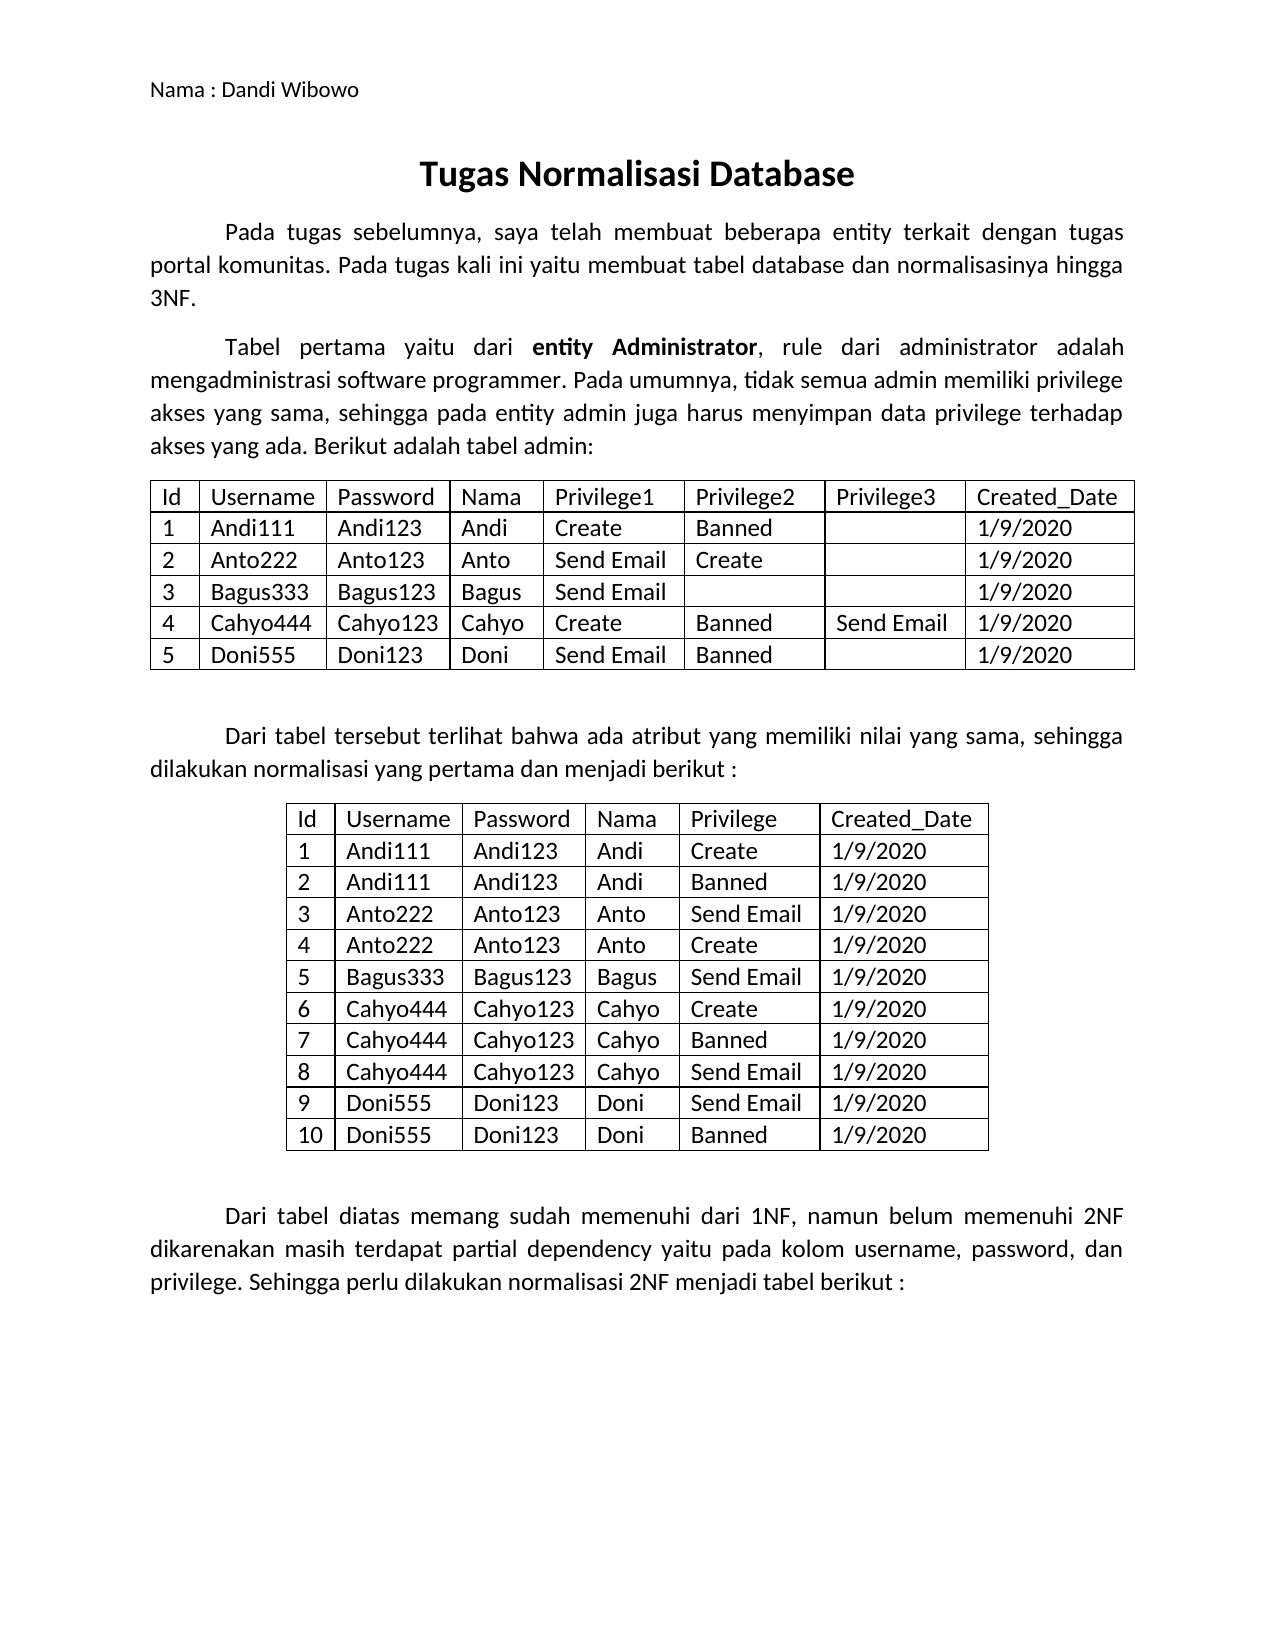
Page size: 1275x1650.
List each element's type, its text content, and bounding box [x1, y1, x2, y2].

table_cell 6 [287, 993, 334, 1023]
table_cell Andi111 [336, 867, 462, 897]
table_cell Create [680, 930, 819, 960]
table_cell Anto222 [336, 898, 462, 929]
table_cell 3 [151, 576, 199, 606]
table_cell 1/9/2020 [821, 1119, 988, 1149]
table_cell Andi [586, 867, 679, 897]
table_header Privilege3 [826, 481, 965, 511]
table_cell Send Email [544, 576, 684, 606]
table_header Username [336, 804, 462, 834]
table_cell [826, 544, 965, 574]
table_cell Bagus123 [327, 576, 449, 606]
table_cell Anto [451, 544, 543, 574]
table_cell Doni [586, 1119, 679, 1149]
table_cell Send Email [544, 544, 684, 574]
table_cell [826, 513, 965, 543]
table_cell Bagus333 [200, 576, 326, 606]
table_cell Cahyo444 [336, 1056, 462, 1086]
table_cell Create [544, 607, 684, 638]
table_cell Create [680, 835, 819, 866]
table_cell Create [685, 544, 824, 574]
table_header Password [327, 481, 449, 511]
table_header Password [463, 804, 585, 834]
table_cell Cahyo123 [463, 1056, 585, 1086]
table_cell 1/9/2020 [821, 1088, 988, 1118]
table_cell Bagus123 [463, 961, 585, 992]
table_cell Cahyo [586, 1024, 679, 1055]
table_cell Andi123 [327, 513, 449, 543]
table_cell Send Email [680, 1056, 819, 1086]
table_header Nama [451, 481, 543, 511]
table_cell Send Email [680, 1088, 819, 1118]
table_cell Banned [680, 867, 819, 897]
table_header Privilege1 [544, 481, 684, 511]
table_cell 4 [151, 607, 199, 638]
table_cell Banned [685, 607, 824, 638]
table_cell Cahyo [586, 1056, 679, 1086]
table_cell Anto123 [463, 898, 585, 929]
table_cell Cahyo [586, 993, 679, 1023]
table_cell 1/9/2020 [821, 1056, 988, 1086]
text Pada tugas sebelumnya, saya telah membuat beberapa entity terkait dengan tugas portal komunitas. Pada tugas kali ini yaitu membuat tabel database dan normalisasinya hingga 3NF. [150, 216, 1125, 312]
table_cell 1 [287, 835, 334, 866]
table_cell Bagus333 [336, 961, 462, 992]
table_cell 1/9/2020 [821, 898, 988, 929]
table_cell [826, 639, 965, 669]
table_cell 5 [151, 639, 199, 669]
table_cell 1/9/2020 [966, 639, 1134, 669]
table_cell Create [544, 513, 684, 543]
table_cell Doni123 [327, 639, 449, 669]
table_cell Andi123 [463, 835, 585, 866]
text Dari tabel diatas memang sudah memenuhi dari 1NF, namun belum memenuhi 2NF dikarenakan masih terdapat partial dependency yaitu pada kolom username, password, dan privilege. Sehingga perlu dilakukan normalisasi 2NF menjadi tabel berikut : [150, 1200, 1125, 1297]
table_cell Banned [685, 513, 824, 543]
table_cell 1/9/2020 [966, 513, 1134, 543]
table_cell Doni555 [336, 1119, 462, 1149]
table_cell 1/9/2020 [966, 576, 1134, 606]
table_cell 7 [287, 1024, 334, 1055]
table_cell Send Email [544, 639, 684, 669]
table_cell Create [680, 993, 819, 1023]
table_cell Anto123 [327, 544, 449, 574]
table_cell 2 [287, 867, 334, 897]
table_cell Anto222 [200, 544, 326, 574]
table_header Nama [586, 804, 679, 834]
table_cell 3 [287, 898, 334, 929]
table_cell Cahyo [451, 607, 543, 638]
table_cell Doni [451, 639, 543, 669]
table_header Id [151, 481, 199, 511]
table_cell 5 [287, 961, 334, 992]
table_cell 1/9/2020 [966, 607, 1134, 638]
table_cell Banned [685, 639, 824, 669]
table_cell Banned [680, 1119, 819, 1149]
text Tabel pertama yaitu dari entity Administrator, rule dari administrator adalah mengadministrasi software programmer. Pada umumnya, tidak semua admin memiliki privilege akses yang sama, sehingga pada entity admin juga harus menyimpan data privilege terhadap akses yang ada. Berikut adalah tabel admin: [150, 332, 1125, 461]
table_cell Send Email [680, 898, 819, 929]
table_cell Cahyo123 [327, 607, 449, 638]
table_cell Cahyo123 [463, 1024, 585, 1055]
table_cell [826, 576, 965, 606]
table_cell Andi123 [463, 867, 585, 897]
table_header Created_Date [821, 804, 988, 834]
table_cell Anto222 [336, 930, 462, 960]
table_cell Send Email [826, 607, 965, 638]
table_cell 9 [287, 1088, 334, 1118]
table_header Username [200, 481, 326, 511]
table_cell 1/9/2020 [821, 867, 988, 897]
table_cell Banned [680, 1024, 819, 1055]
text Dari tabel tersebut terlihat bahwa ada atribut yang memiliki nilai yang sama, sehingga dilakukan normalisasi yang pertama dan menjadi berikut : [150, 720, 1125, 783]
table_cell Anto [586, 898, 679, 929]
table_cell Andi [451, 513, 543, 543]
table_cell Doni [586, 1088, 679, 1118]
table_cell Doni123 [463, 1119, 585, 1149]
table_cell 4 [287, 930, 334, 960]
table_cell 1/9/2020 [821, 961, 988, 992]
table_cell Anto123 [463, 930, 585, 960]
table_cell Doni555 [336, 1088, 462, 1118]
table_cell Bagus [451, 576, 543, 606]
table_header Privilege [680, 804, 819, 834]
table_cell Cahyo444 [336, 1024, 462, 1055]
table_cell 1/9/2020 [966, 544, 1134, 574]
table_cell Andi111 [200, 513, 326, 543]
text Tugas Normalisasi Database [150, 150, 1125, 196]
table_cell 1/9/2020 [821, 930, 988, 960]
table_cell 1/9/2020 [821, 993, 988, 1023]
table_cell Cahyo444 [336, 993, 462, 1023]
table_cell Send Email [680, 961, 819, 992]
table_cell Bagus [586, 961, 679, 992]
table_header Created_Date [966, 481, 1134, 511]
table_cell Cahyo123 [463, 993, 585, 1023]
table_cell [685, 576, 824, 606]
table_cell Doni123 [463, 1088, 585, 1118]
table_cell Andi [586, 835, 679, 866]
table_header Id [287, 804, 334, 834]
table_cell 1 [151, 513, 199, 543]
table_cell Doni555 [200, 639, 326, 669]
table_cell 1/9/2020 [821, 835, 988, 866]
table_cell 8 [287, 1056, 334, 1086]
table_cell 1/9/2020 [821, 1024, 988, 1055]
table_cell Andi111 [336, 835, 462, 866]
table_cell Cahyo444 [200, 607, 326, 638]
table_cell Anto [586, 930, 679, 960]
table_cell 10 [287, 1119, 334, 1149]
table_header Privilege2 [685, 481, 824, 511]
table_cell 2 [151, 544, 199, 574]
